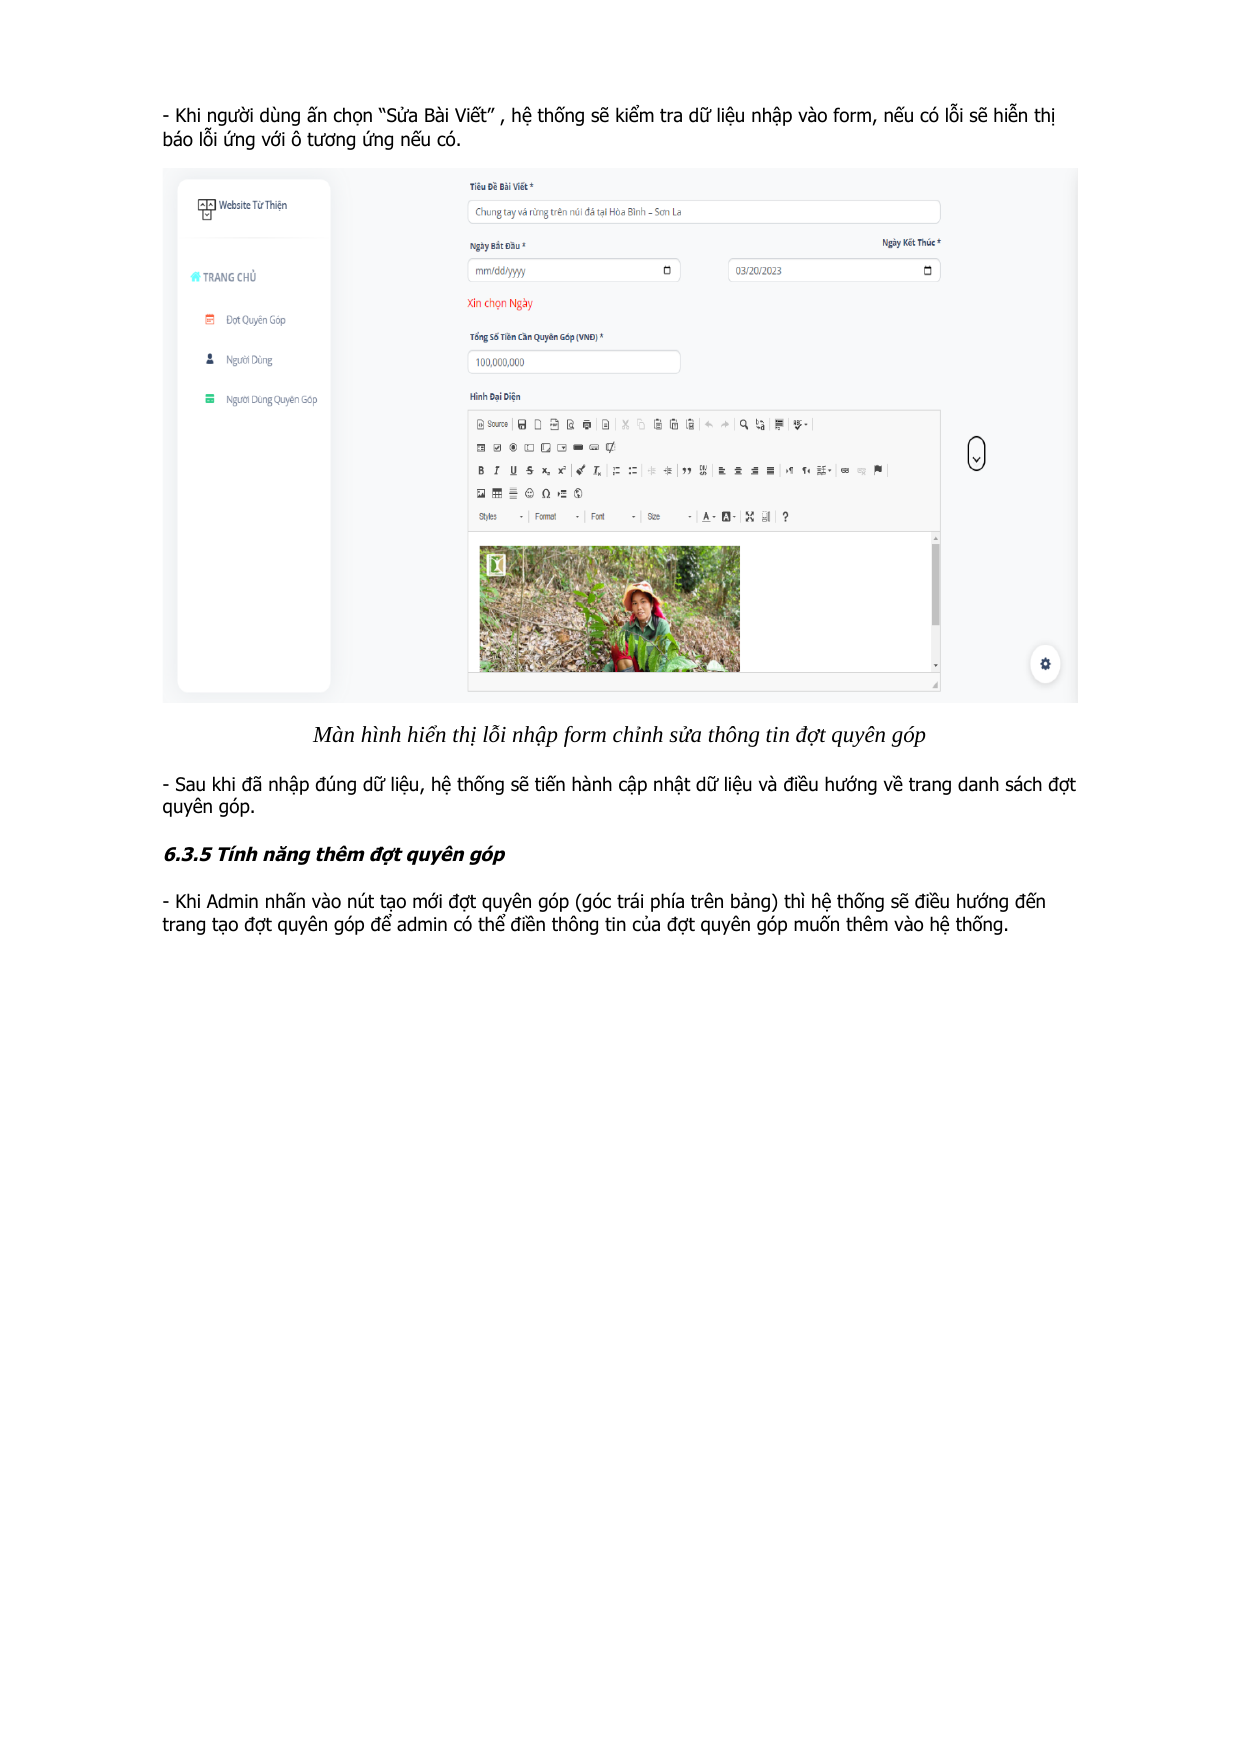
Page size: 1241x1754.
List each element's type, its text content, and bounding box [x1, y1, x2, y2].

text Màn hình hiển thị lỗi nhập form chỉnh sửa thông tin đợt quyên góp [163, 721, 1078, 747]
picture [162, 168, 1078, 703]
text - Khi người dùng ấn chọn “Sửa Bài Viết” , hệ thống sẽ kiểm tra dữ liệu nhập vào form, nếu có lỗi sẽ hiễn thị báo lỗi ứng với ô tương ứng nếu có. [162, 103, 1078, 150]
text - Khi Admin nhấn vào nút tạo mới đợt quyên góp (góc trái phía trên bảng) thì hệ thống sẽ điều hướng đến trang tạo đợt quyên góp để admin có thể điền thông tin của đợt quyên góp muốn thêm vào hệ thống. [162, 890, 1078, 935]
text - Sau khi đã nhập đúng dữ liệu, hệ thống sẽ tiến hành cập nhật dữ liệu và điều hướng về trang danh sách đợt quyên góp. [162, 772, 1078, 817]
text 6.3.5 Tính năng thêm đợt quyên góp [162, 842, 1078, 865]
